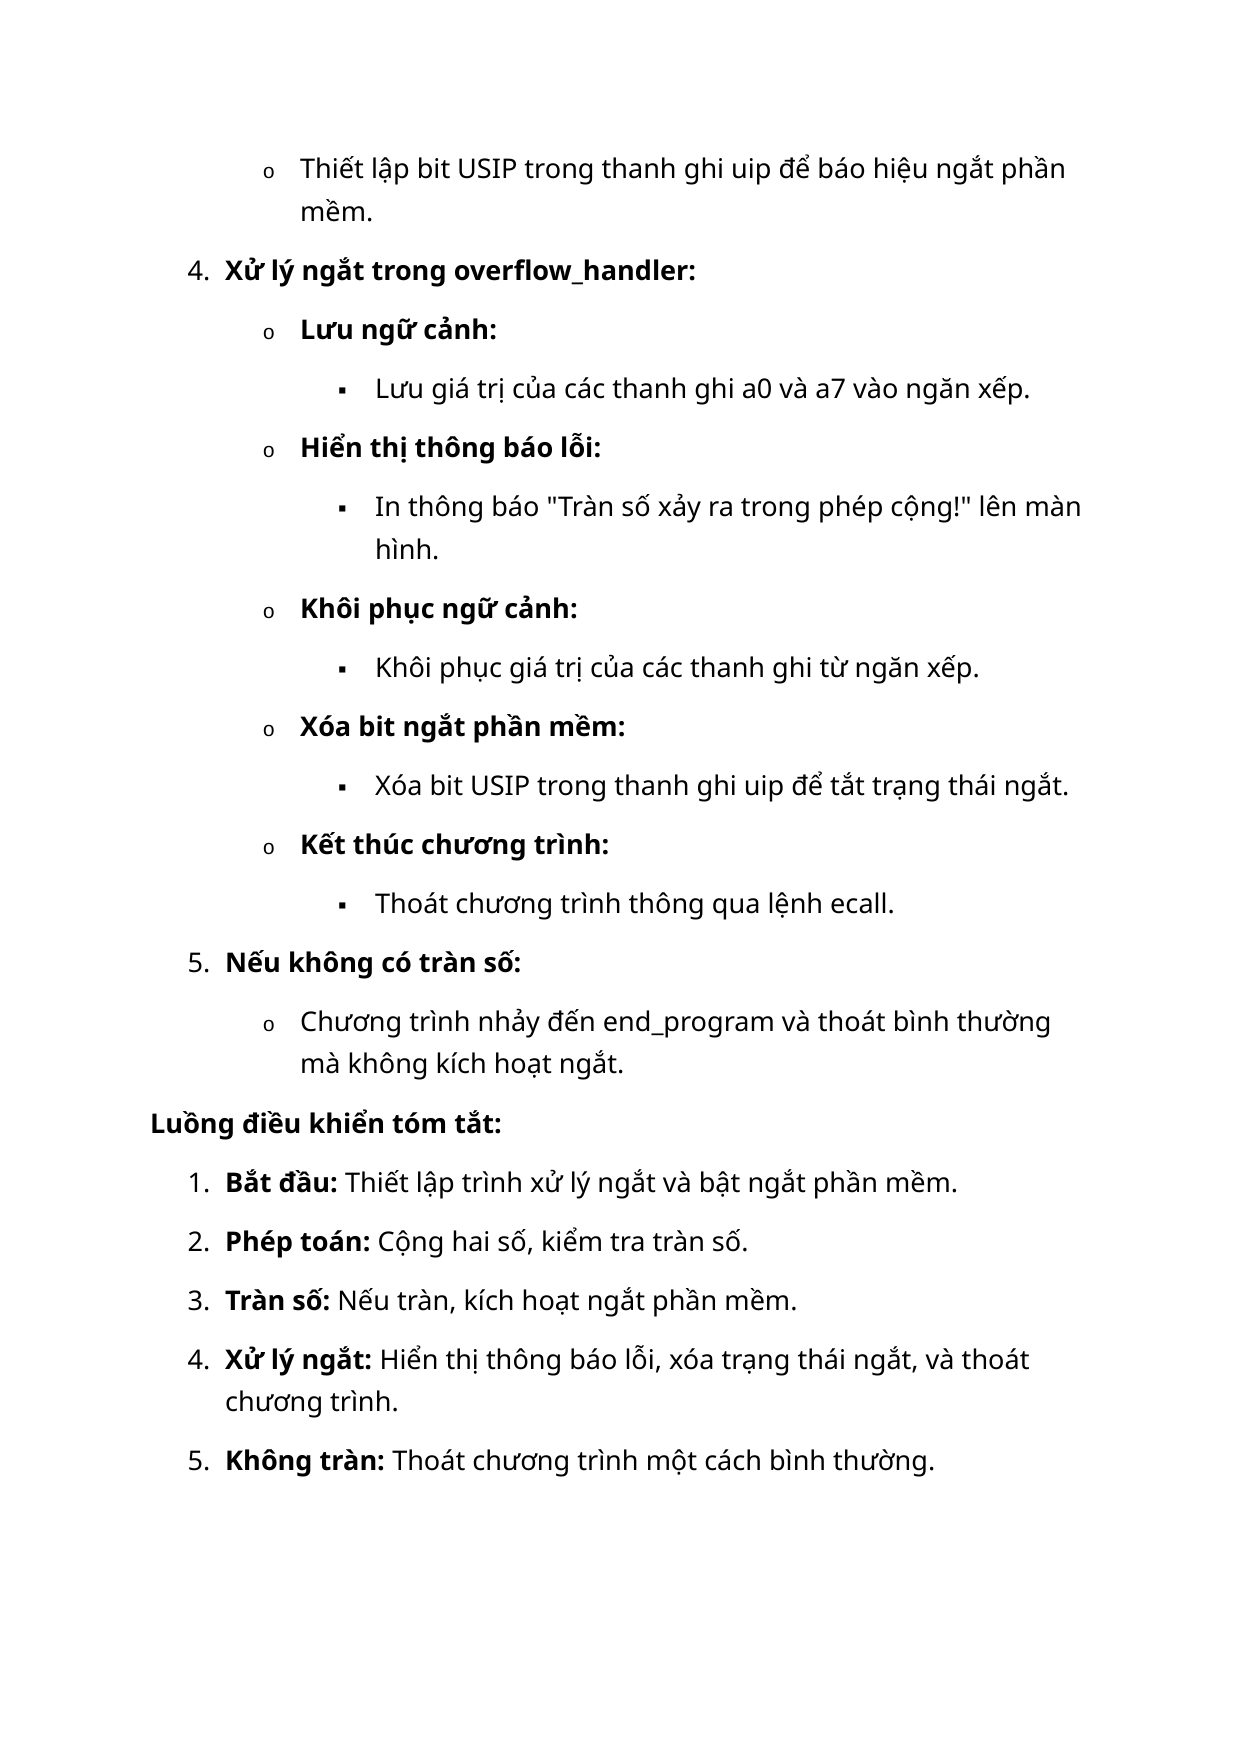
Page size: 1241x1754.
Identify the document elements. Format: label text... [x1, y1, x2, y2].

list In thông báo "Tràn số xảy ra trong phép cộng!" lên màn hình. [337, 488, 1090, 567]
list Thiết lập bit USIP trong thanh ghi uip để báo hiệu ngắt phần mềm. [262, 150, 1090, 229]
list Xóa bit ngắt phần mềm: [262, 707, 1090, 744]
list Thoát chương trình thông qua lệnh ecall. [337, 884, 1090, 921]
list Chương trình nhảy đến end_program và thoát bình thường mà không kích hoạt ngắt. [262, 1003, 1090, 1082]
list Kết thúc chương trình: [262, 825, 1090, 862]
list Nếu không có tràn số: [187, 943, 1090, 980]
list Bắt đầu: Thiết lập trình xử lý ngắt và bật ngắt phần mềm. [187, 1163, 1090, 1200]
list Xử lý ngắt: Hiển thị thông báo lỗi, xóa trạng thái ngắt, và thoát chương trình. [187, 1340, 1090, 1419]
list Khôi phục giá trị của các thanh ghi từ ngăn xếp. [337, 648, 1090, 685]
list Hiển thị thông báo lỗi: [262, 429, 1090, 466]
list Khôi phục ngữ cảnh: [262, 589, 1090, 626]
list Xử lý ngắt trong overflow_handler: [187, 251, 1090, 288]
list Lưu giá trị của các thanh ghi a0 và a7 vào ngăn xếp. [337, 369, 1090, 406]
list Tràn số: Nếu tràn, kích hoạt ngắt phần mềm. [187, 1281, 1090, 1318]
text Luồng điều khiển tóm tắt: [150, 1104, 1090, 1141]
list Xóa bit USIP trong thanh ghi uip để tắt trạng thái ngắt. [337, 766, 1090, 803]
list Không tràn: Thoát chương trình một cách bình thường. [187, 1442, 1090, 1479]
list Phép toán: Cộng hai số, kiểm tra tràn số. [187, 1222, 1090, 1259]
list Lưu ngữ cảnh: [262, 311, 1090, 347]
